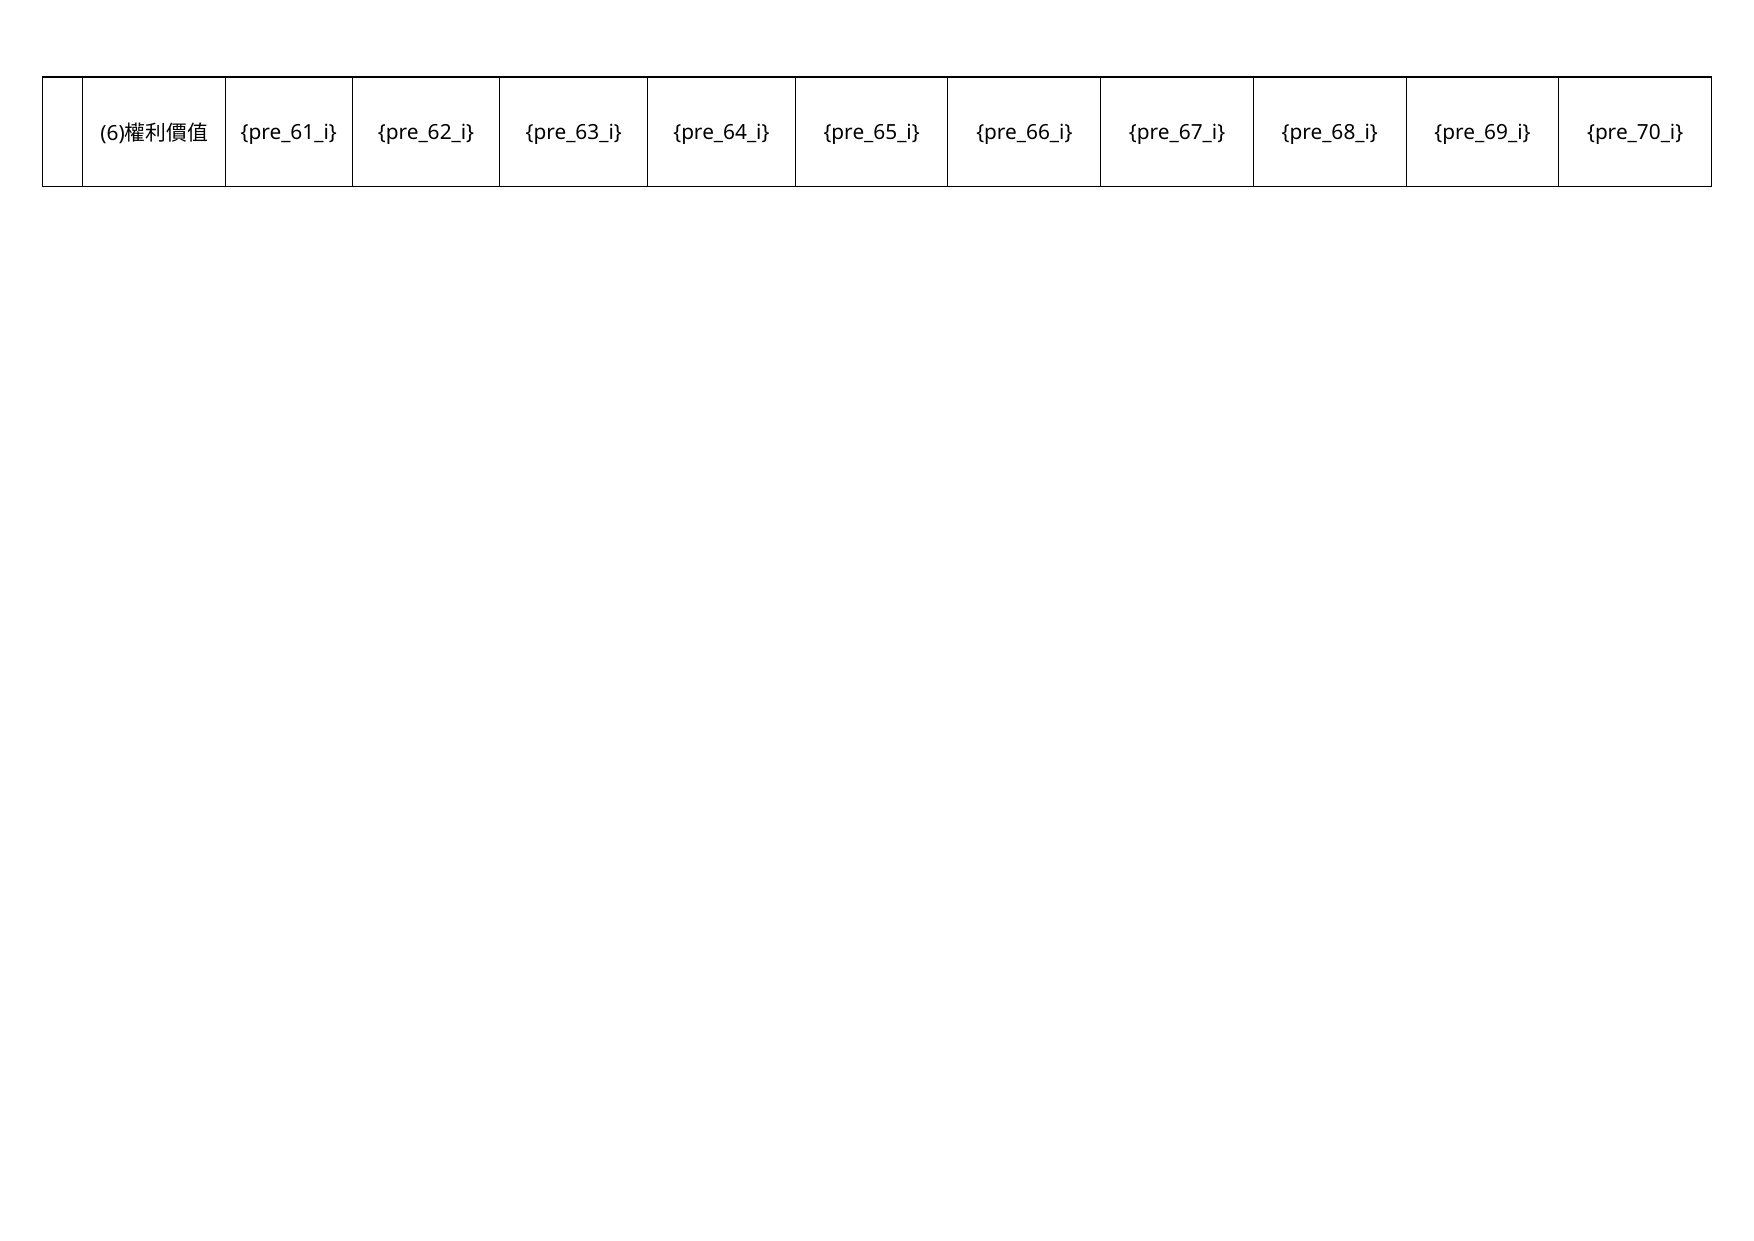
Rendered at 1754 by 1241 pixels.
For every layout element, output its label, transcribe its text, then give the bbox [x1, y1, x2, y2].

table_cell {pre_63_i} [500, 78, 647, 186]
table_cell {pre_62_i} [353, 78, 499, 186]
table_cell {pre_61_i} [226, 78, 352, 186]
table_cell {pre_65_i} [796, 78, 947, 186]
table_cell {pre_70_i} [1559, 78, 1711, 186]
table_cell {pre_68_i} [1254, 78, 1406, 186]
table_cell {pre_67_i} [1101, 78, 1253, 186]
table_cell (6)權利價值 [83, 78, 225, 186]
table_cell {pre_64_i} [648, 78, 795, 186]
table_cell {pre_66_i} [948, 78, 1100, 186]
table_cell {pre_69_i} [1407, 78, 1558, 186]
